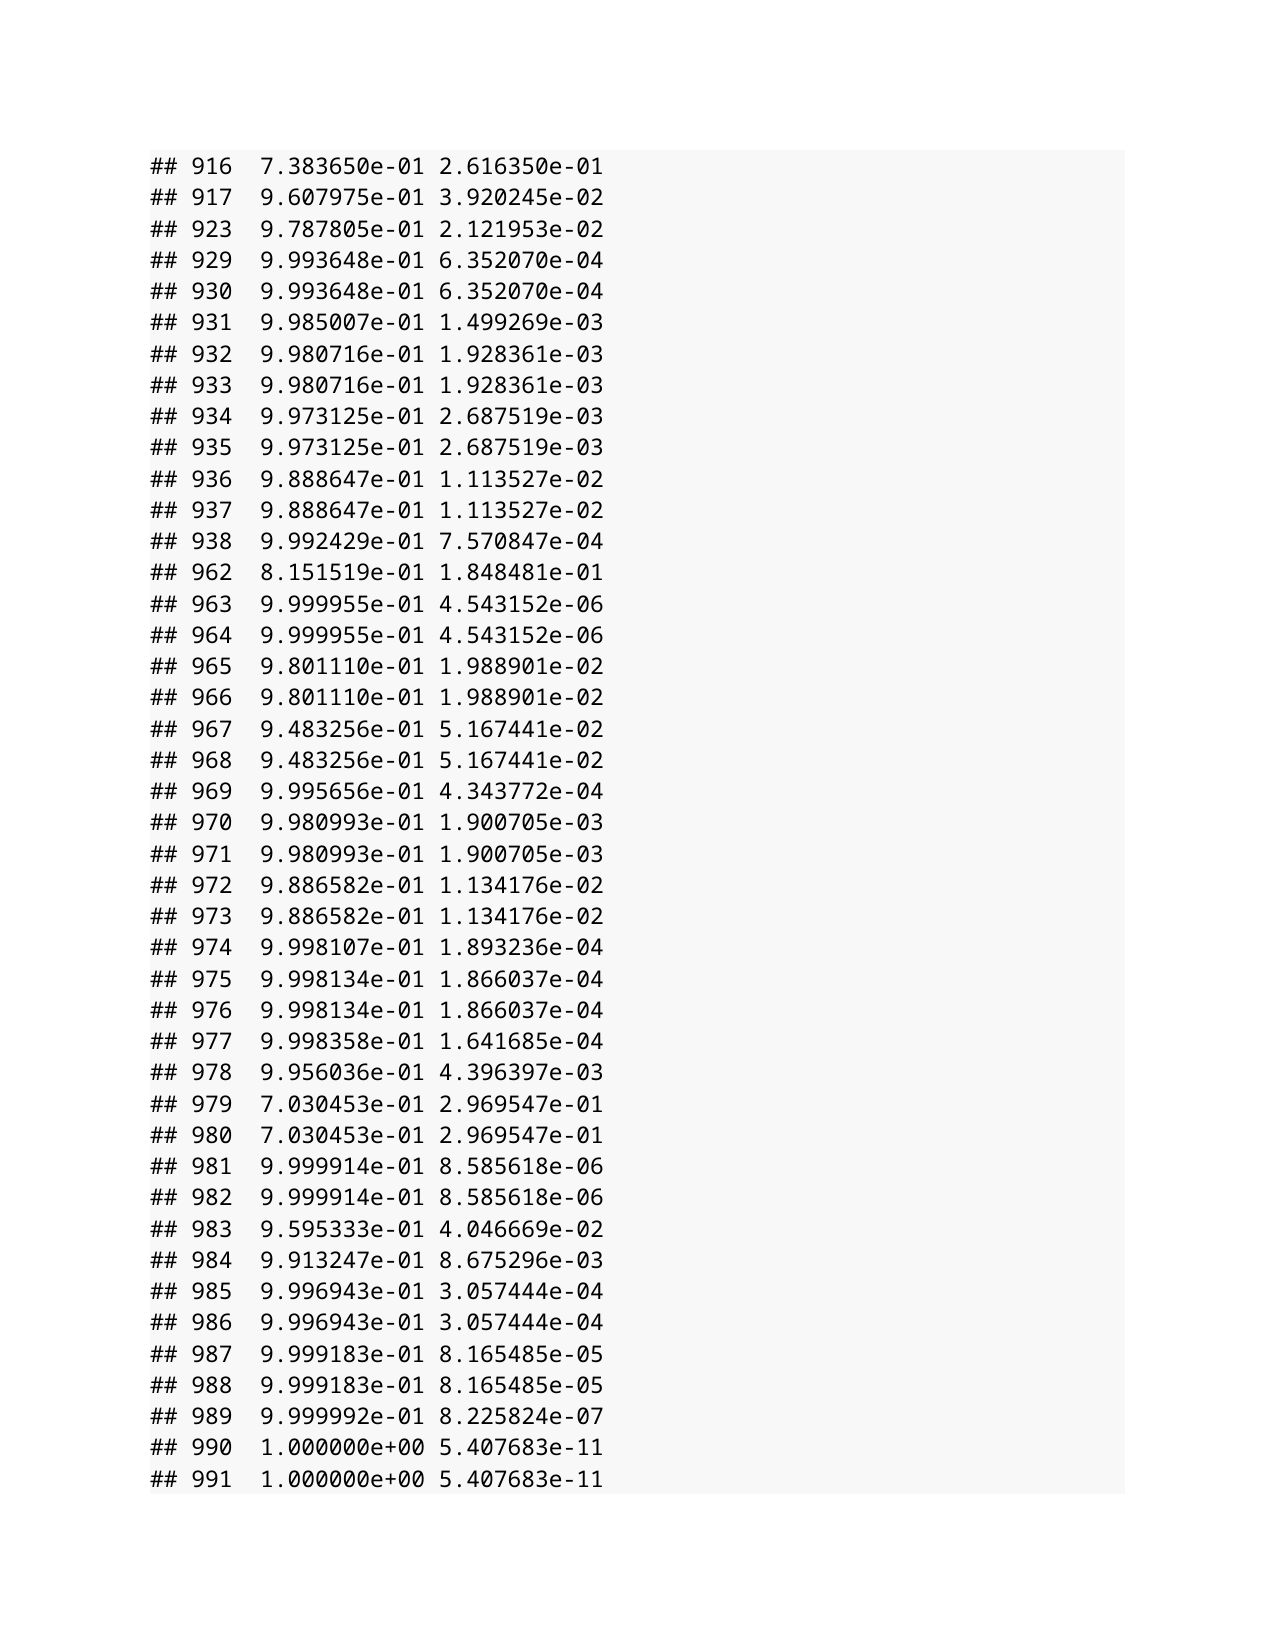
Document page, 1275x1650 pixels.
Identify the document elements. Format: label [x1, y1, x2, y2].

text [150, 150, 1125, 1494]
